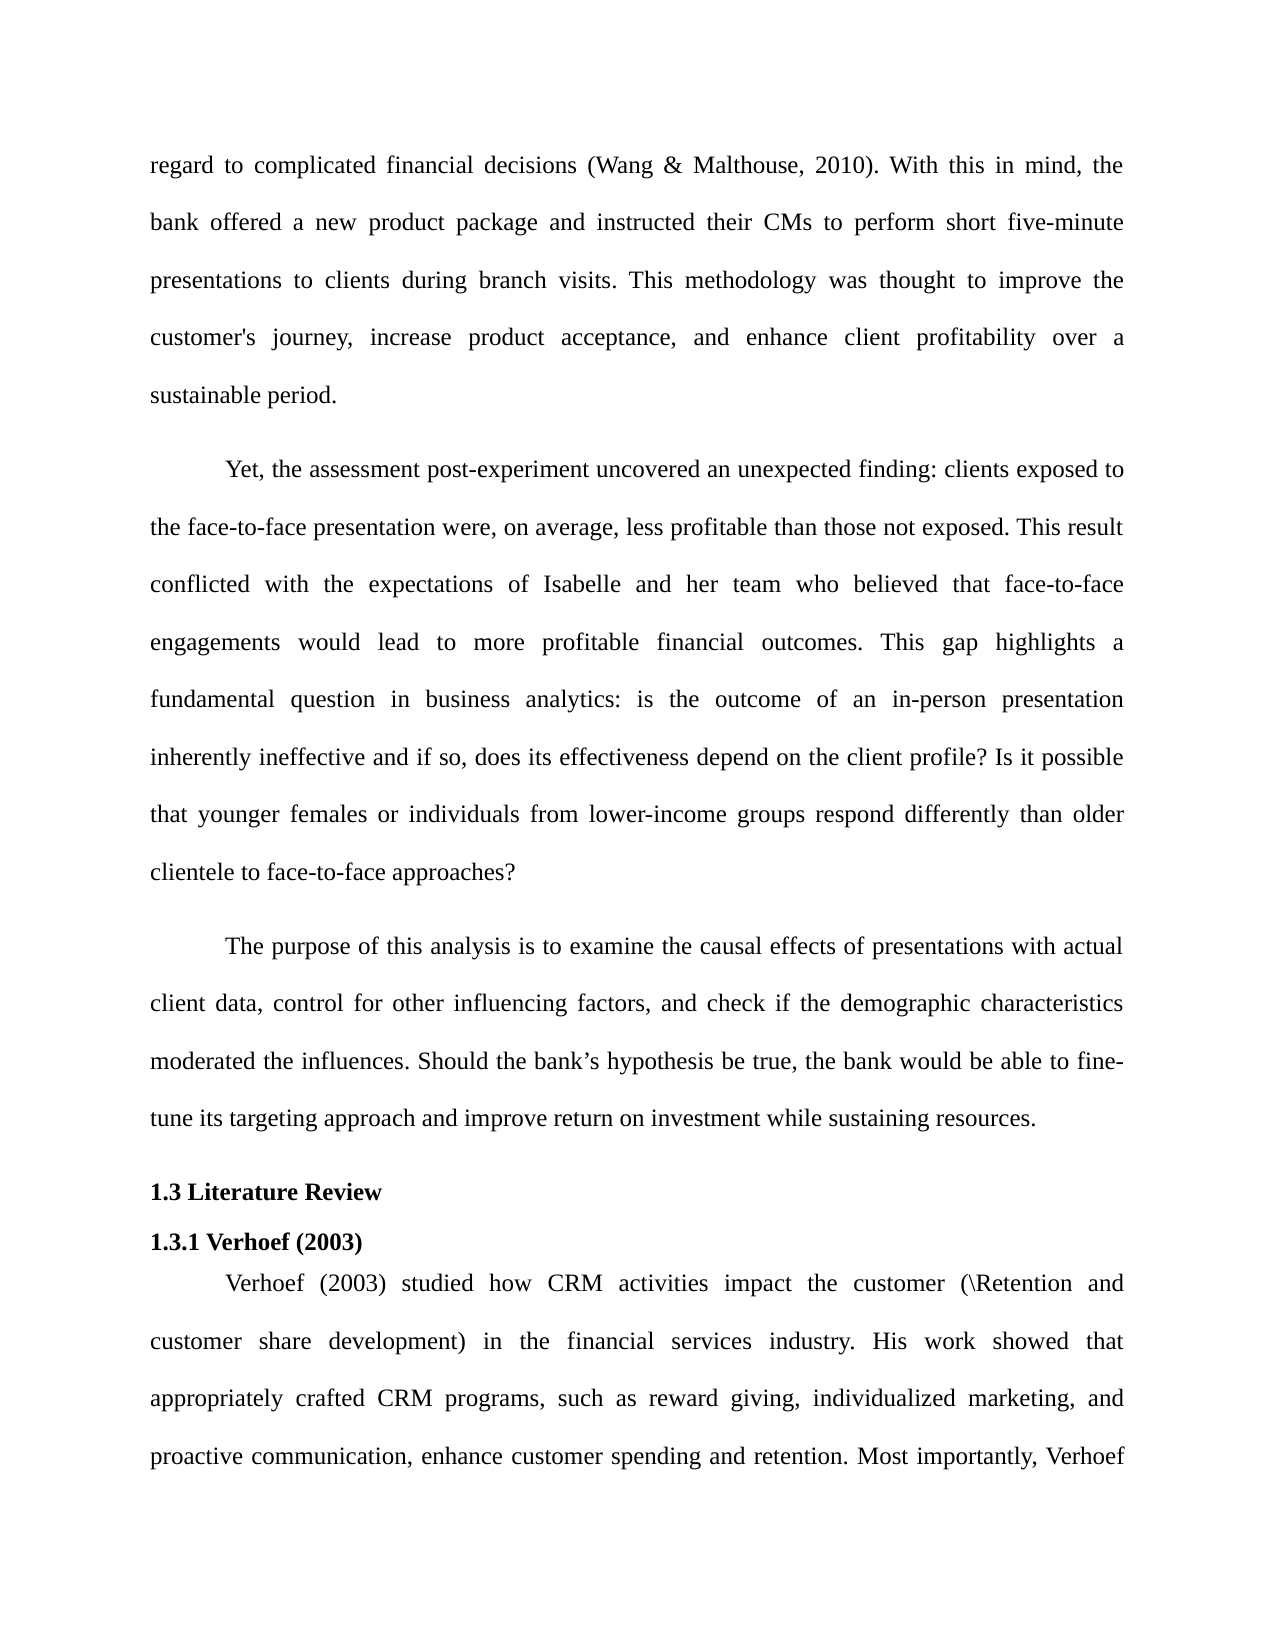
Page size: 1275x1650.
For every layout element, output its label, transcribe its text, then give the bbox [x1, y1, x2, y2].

text The purpose of this analysis is to examine the causal effects of presentations with actual client data, control for other influencing factors, and check if the demographic characteristics moderated the influences. Should the bank’s hypothesis be true, the bank would be able to fine-tune its targeting approach and improve return on investment while sustaining resources. [150, 931, 1125, 1132]
text Yet, the assessment post-experiment uncovered an unexpected finding: clients exposed to the face-to-face presentation were, on average, less profitable than those not exposed. This result conflicted with the expectations of Isabelle and her team who believed that face-to-face engagements would lead to more profitable financial outcomes. This gap highlights a fundamental question in business analytics: is the outcome of an in-person presentation inherently ineffective and if so, does its effectiveness depend on the client profile? Is it possible that younger females or individuals from lower-income groups respond differently than older clientele to face-to-face approaches? [150, 454, 1125, 885]
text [150, 150, 1125, 409]
subtitle 1.3 Literature Review [150, 1177, 1125, 1206]
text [150, 1268, 1125, 1470]
subtitle 1.3.1 Verhoef (2003) [150, 1227, 1125, 1256]
